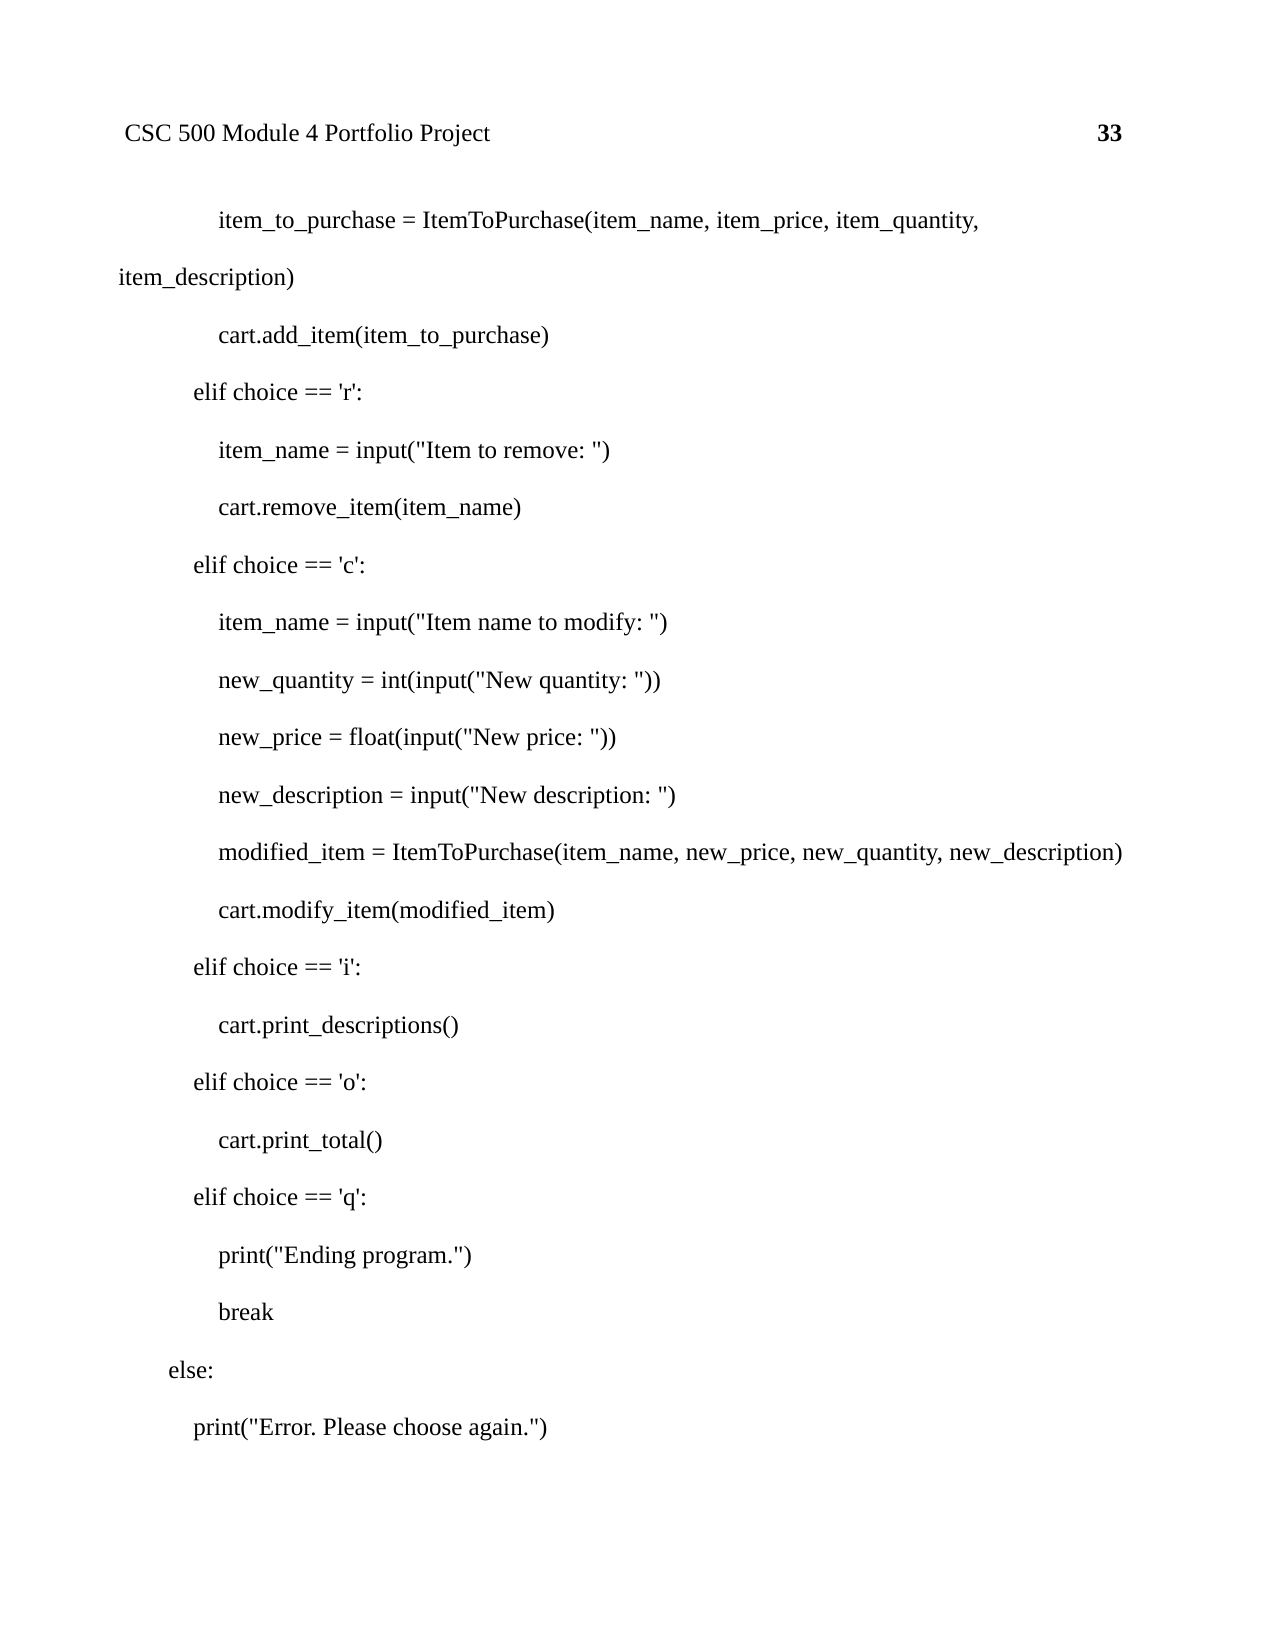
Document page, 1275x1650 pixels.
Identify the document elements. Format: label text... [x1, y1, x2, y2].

text new_description = input("New description: ") [118, 780, 1157, 809]
text modified_item = ItemToPurchase(item_name, new_price, new_quantity, new_description) [118, 837, 1157, 866]
text elif choice == 'o': [118, 1067, 1157, 1096]
text else: [118, 1355, 1157, 1384]
text elif choice == 'r': [118, 377, 1157, 406]
text elif choice == 'q': [118, 1182, 1157, 1211]
text item_name = input("Item to remove: ") [118, 435, 1157, 464]
text cart.add_item(item_to_purchase) [118, 320, 1157, 349]
text print("Error. Please choose again.") [118, 1412, 1157, 1441]
text cart.modify_item(modified_item) [118, 895, 1157, 924]
text break [118, 1297, 1157, 1326]
text new_quantity = int(input("New quantity: ")) [118, 665, 1157, 694]
text elif choice == 'i': [118, 952, 1157, 981]
text elif choice == 'c': [118, 550, 1157, 579]
text cart.print_descriptions() [118, 1010, 1157, 1039]
text item_to_purchase = ItemToPurchase(item_name, item_price, item_quantity, item_description) [118, 205, 1157, 291]
text cart.print_total() [118, 1125, 1157, 1154]
text new_price = float(input("New price: ")) [118, 722, 1157, 751]
text cart.remove_item(item_name) [118, 492, 1157, 521]
text print("Ending program.") [118, 1240, 1157, 1269]
text item_name = input("Item name to modify: ") [118, 607, 1157, 636]
